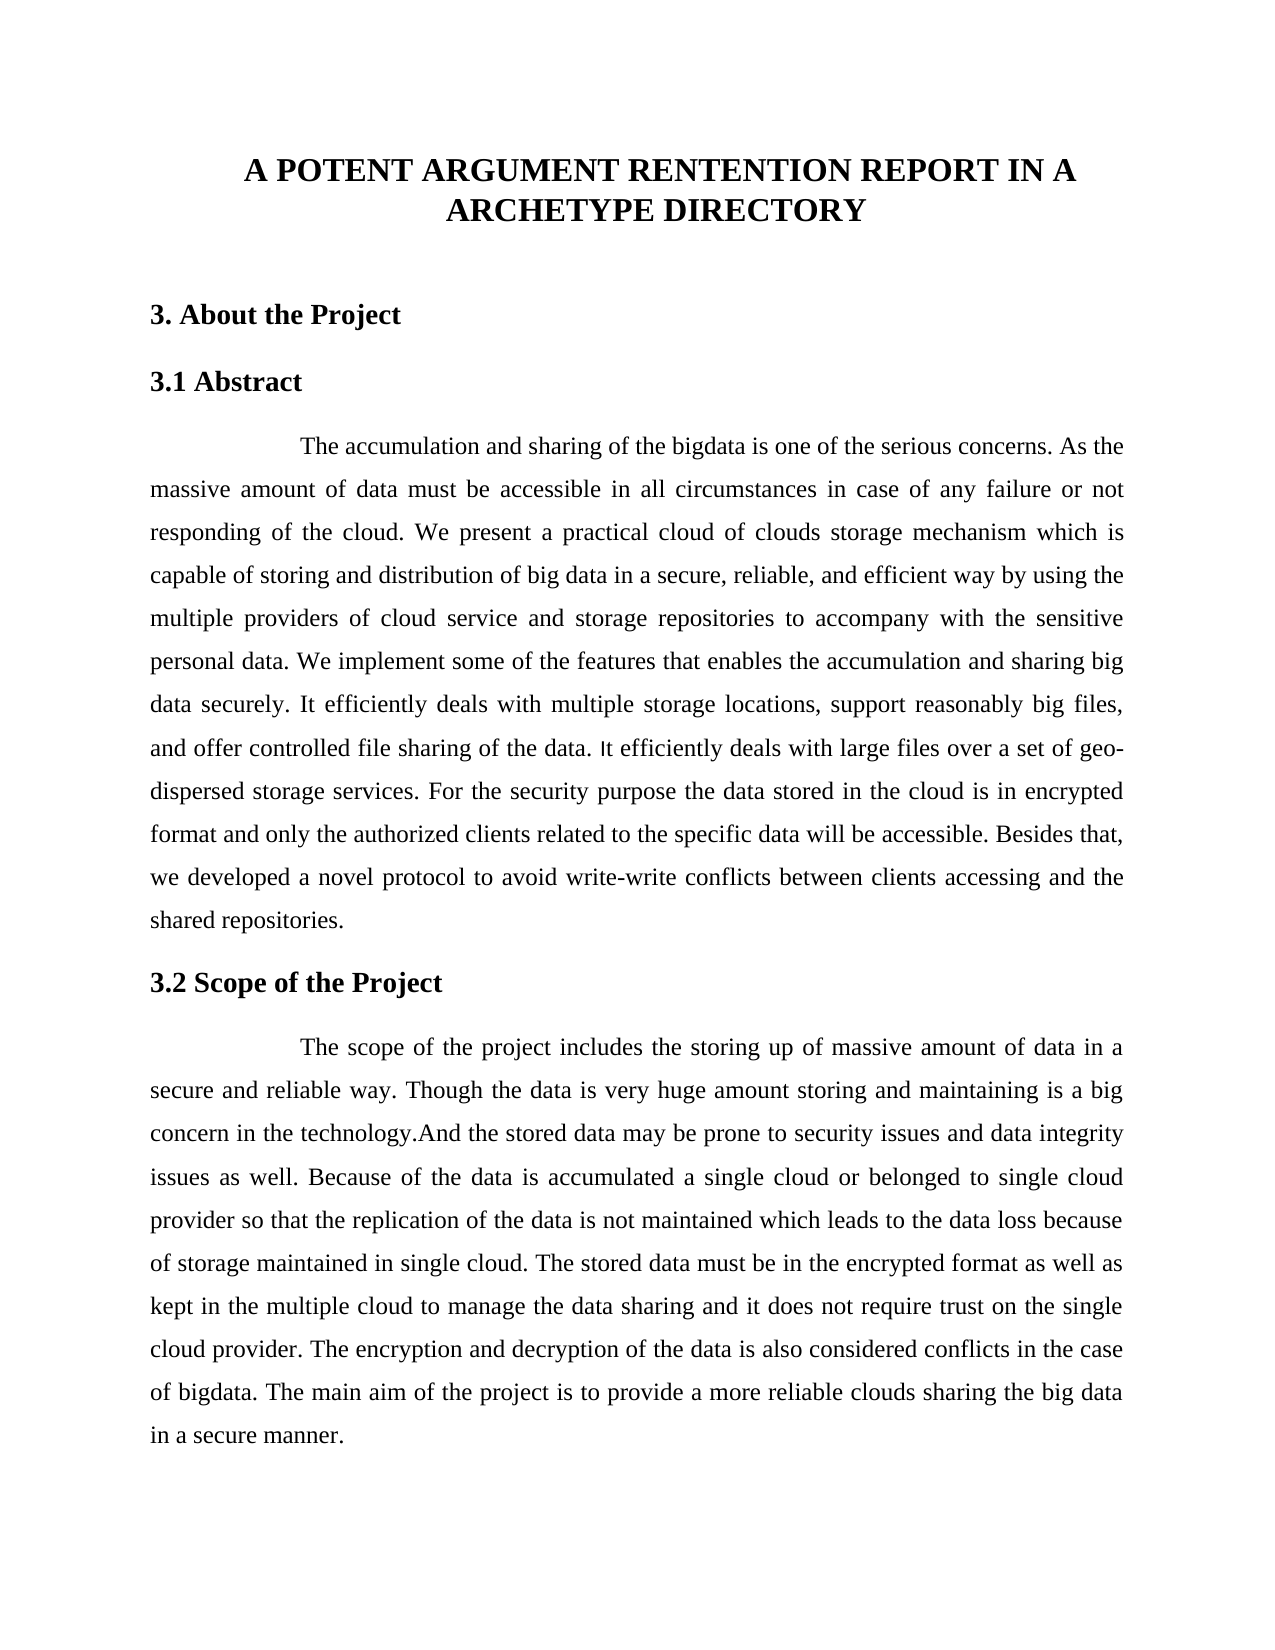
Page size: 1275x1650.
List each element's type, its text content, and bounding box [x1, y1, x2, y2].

text 3.2 Scope of the Project [150, 965, 1125, 999]
text 3. About the Project [150, 297, 1125, 330]
text The accumulation and sharing of the bigdata is one of the serious concerns. As the massive amount of data must be accessible in all circumstances in case of any failure or not responding of the cloud. We present a practical cloud of clouds storage mechanism which is capable of storing and distribution of big data in a secure, reliable, and efficient way by using the multiple providers of cloud service and storage repositories to accompany with the sensitive personal data. We implement some of the features that enables the accumulation and sharing big data securely. It efficiently deals with multiple storage locations, support reasonably big files, and offer controlled file sharing of the data. It efficiently deals with large files over a set of geo-dispersed storage services. For the security purpose the data stored in the cloud is in encrypted format and only the authorized clients related to the specific data will be accessible. Besides that, we developed a novel protocol to avoid write-write conflicts between clients accessing and the shared repositories. [150, 431, 1125, 934]
text A POTENT ARGUMENT RENTENTION REPORT IN A ARCHETYPE DIRECTORY [187, 150, 1125, 229]
text The scope of the project includes the storing up of massive amount of data in a secure and reliable way. Though the data is very huge amount storing and maintaining is a big concern in the technology.And the stored data may be prone to security issues and data integrity issues as well. Because of the data is accumulated a single cloud or belonged to single cloud provider so that the replication of the data is not maintained which leads to the data loss because of storage maintained in single cloud. The stored data must be in the encrypted format as well as kept in the multiple cloud to manage the data sharing and it does not require trust on the single cloud provider. The encryption and decryption of the data is also considered conflicts in the case of bigdata. The main aim of the project is to provide a more reliable clouds sharing the big data in a secure manner. [150, 1032, 1125, 1449]
text 3.1 Abstract [150, 364, 1125, 397]
